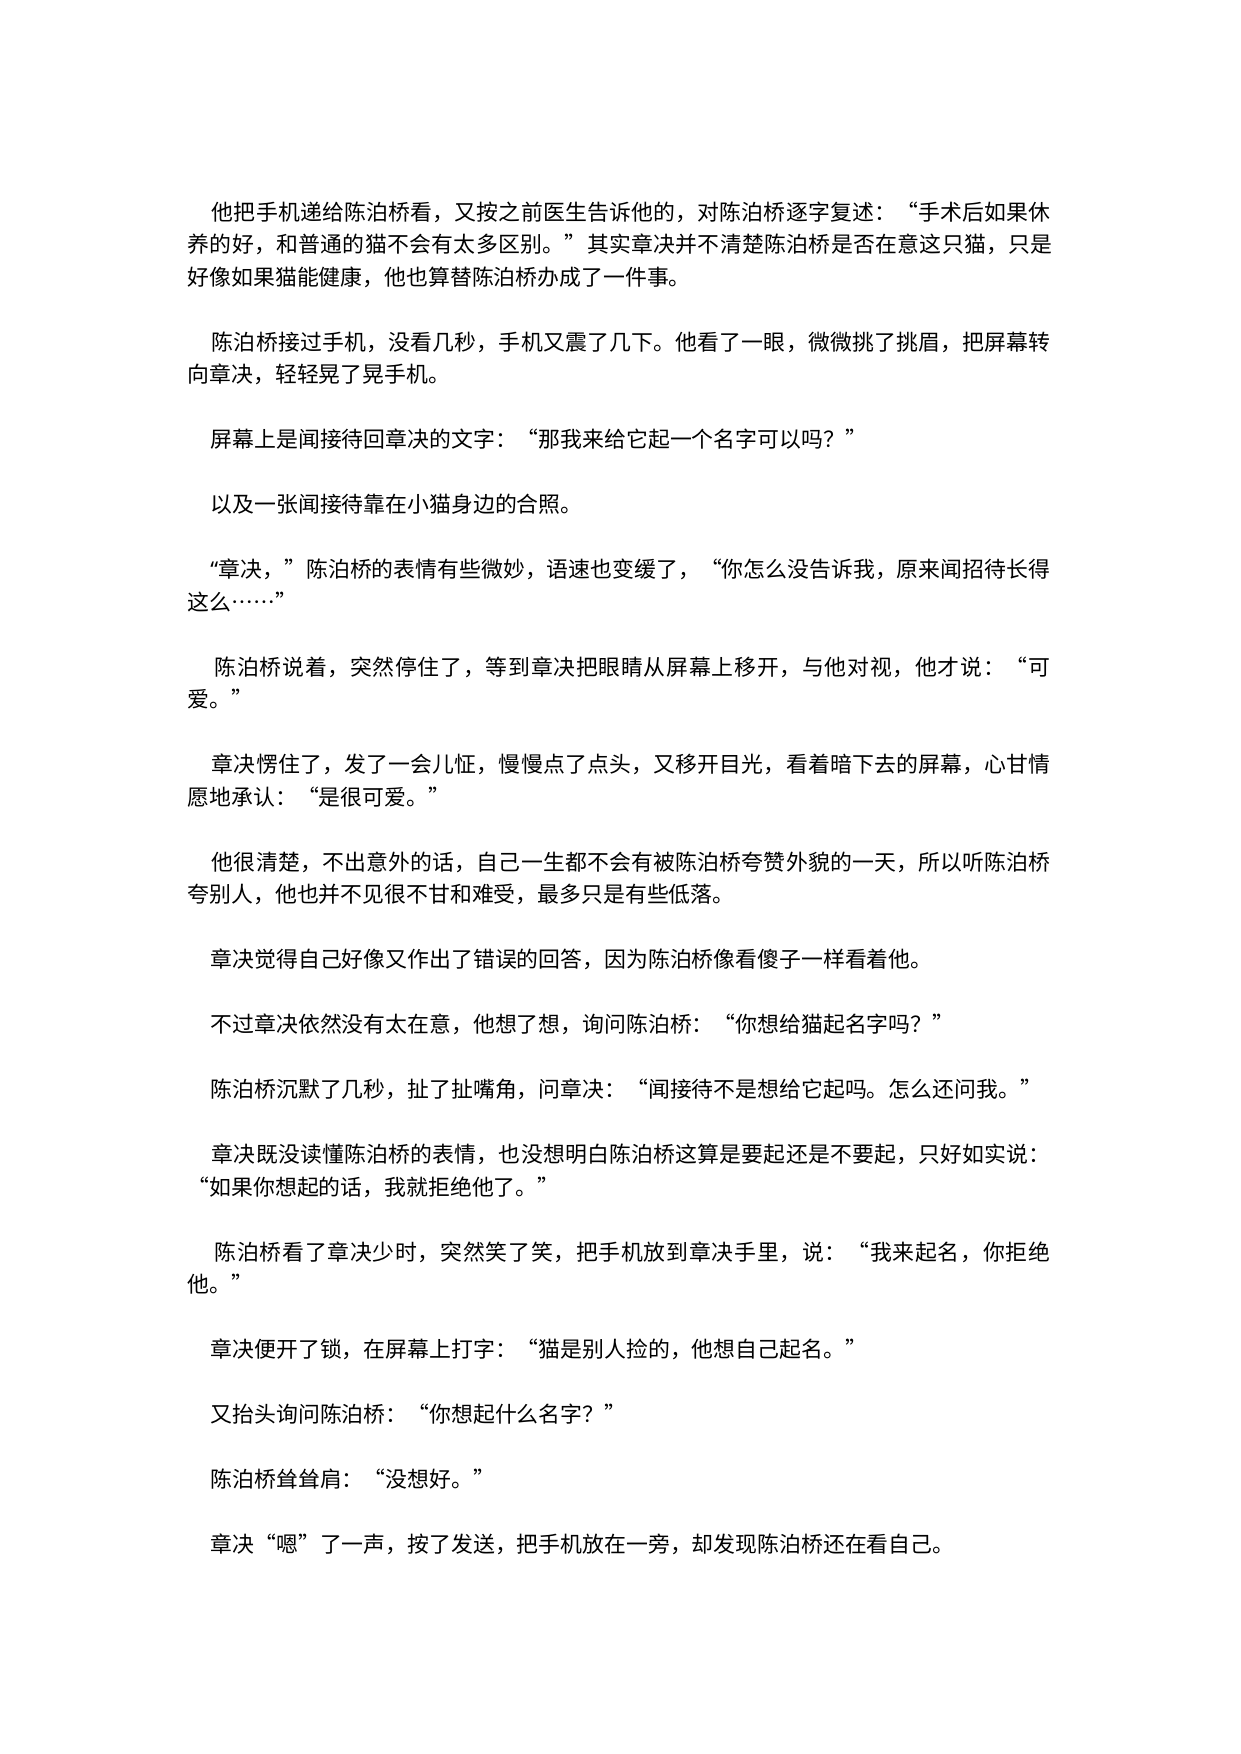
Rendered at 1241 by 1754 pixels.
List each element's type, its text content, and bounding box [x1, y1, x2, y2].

text 章决觉得自己好像又作出了错误的回答，因为陈泊桥像看傻子一样看着他。 [187, 942, 1053, 974]
text 章决既没读懂陈泊桥的表情，也没想明白陈泊桥这算是要起还是不要起，只好如实说：“如果你想起的话，我就拒绝他了。” [187, 1137, 1053, 1202]
text 陈泊桥看了章决少时，突然笑了笑，把手机放到章决手里，说：“我来起名，你拒绝他。” [187, 1234, 1053, 1299]
text 陈泊桥沉默了几秒，扯了扯嘴角，问章决：“闻接待不是想给它起吗。怎么还问我。” [187, 1072, 1053, 1104]
text 陈泊桥接过手机，没看几秒，手机又震了几下。他看了一眼，微微挑了挑眉，把屏幕转向章决，轻轻晃了晃手机。 [187, 324, 1053, 389]
text 章决便开了锁，在屏幕上打字：“猫是别人捡的，他想自己起名。” [187, 1332, 1053, 1364]
text 以及一张闻接待靠在小猫身边的合照。 [187, 487, 1053, 519]
text “章决，”陈泊桥的表情有些微妙，语速也变缓了，“你怎么没告诉我，原来闻招待长得这么……” [187, 552, 1053, 617]
text 章决“嗯”了一声，按了发送，把手机放在一旁，却发现陈泊桥还在看自己。 [187, 1527, 1053, 1559]
text 陈泊桥说着，突然停住了，等到章决把眼睛从屏幕上移开，与他对视，他才说：“可爱。” [187, 649, 1053, 714]
text 他很清楚，不出意外的话，自己一生都不会有被陈泊桥夸赞外貌的一天，所以听陈泊桥夸别人，他也并不见很不甘和难受，最多只是有些低落。 [187, 844, 1053, 909]
text 他把手机递给陈泊桥看，又按之前医生告诉他的，对陈泊桥逐字复述：“手术后如果休养的好，和普通的猫不会有太多区别。”其实章决并不清楚陈泊桥是否在意这只猫，只是好像如果猫能健康，他也算替陈泊桥办成了一件事。 [187, 194, 1053, 292]
text 章决愣住了，发了一会儿怔，慢慢点了点头，又移开目光，看着暗下去的屏幕，心甘情愿地承认：“是很可爱。” [187, 747, 1053, 812]
text 又抬头询问陈泊桥：“你想起什么名字？” [187, 1397, 1053, 1429]
text 不过章决依然没有太在意，他想了想，询问陈泊桥：“你想给猫起名字吗？” [187, 1007, 1053, 1039]
text 屏幕上是闻接待回章决的文字：“那我来给它起一个名字可以吗？” [187, 422, 1053, 454]
text 陈泊桥耸耸肩：“没想好。” [187, 1462, 1053, 1494]
